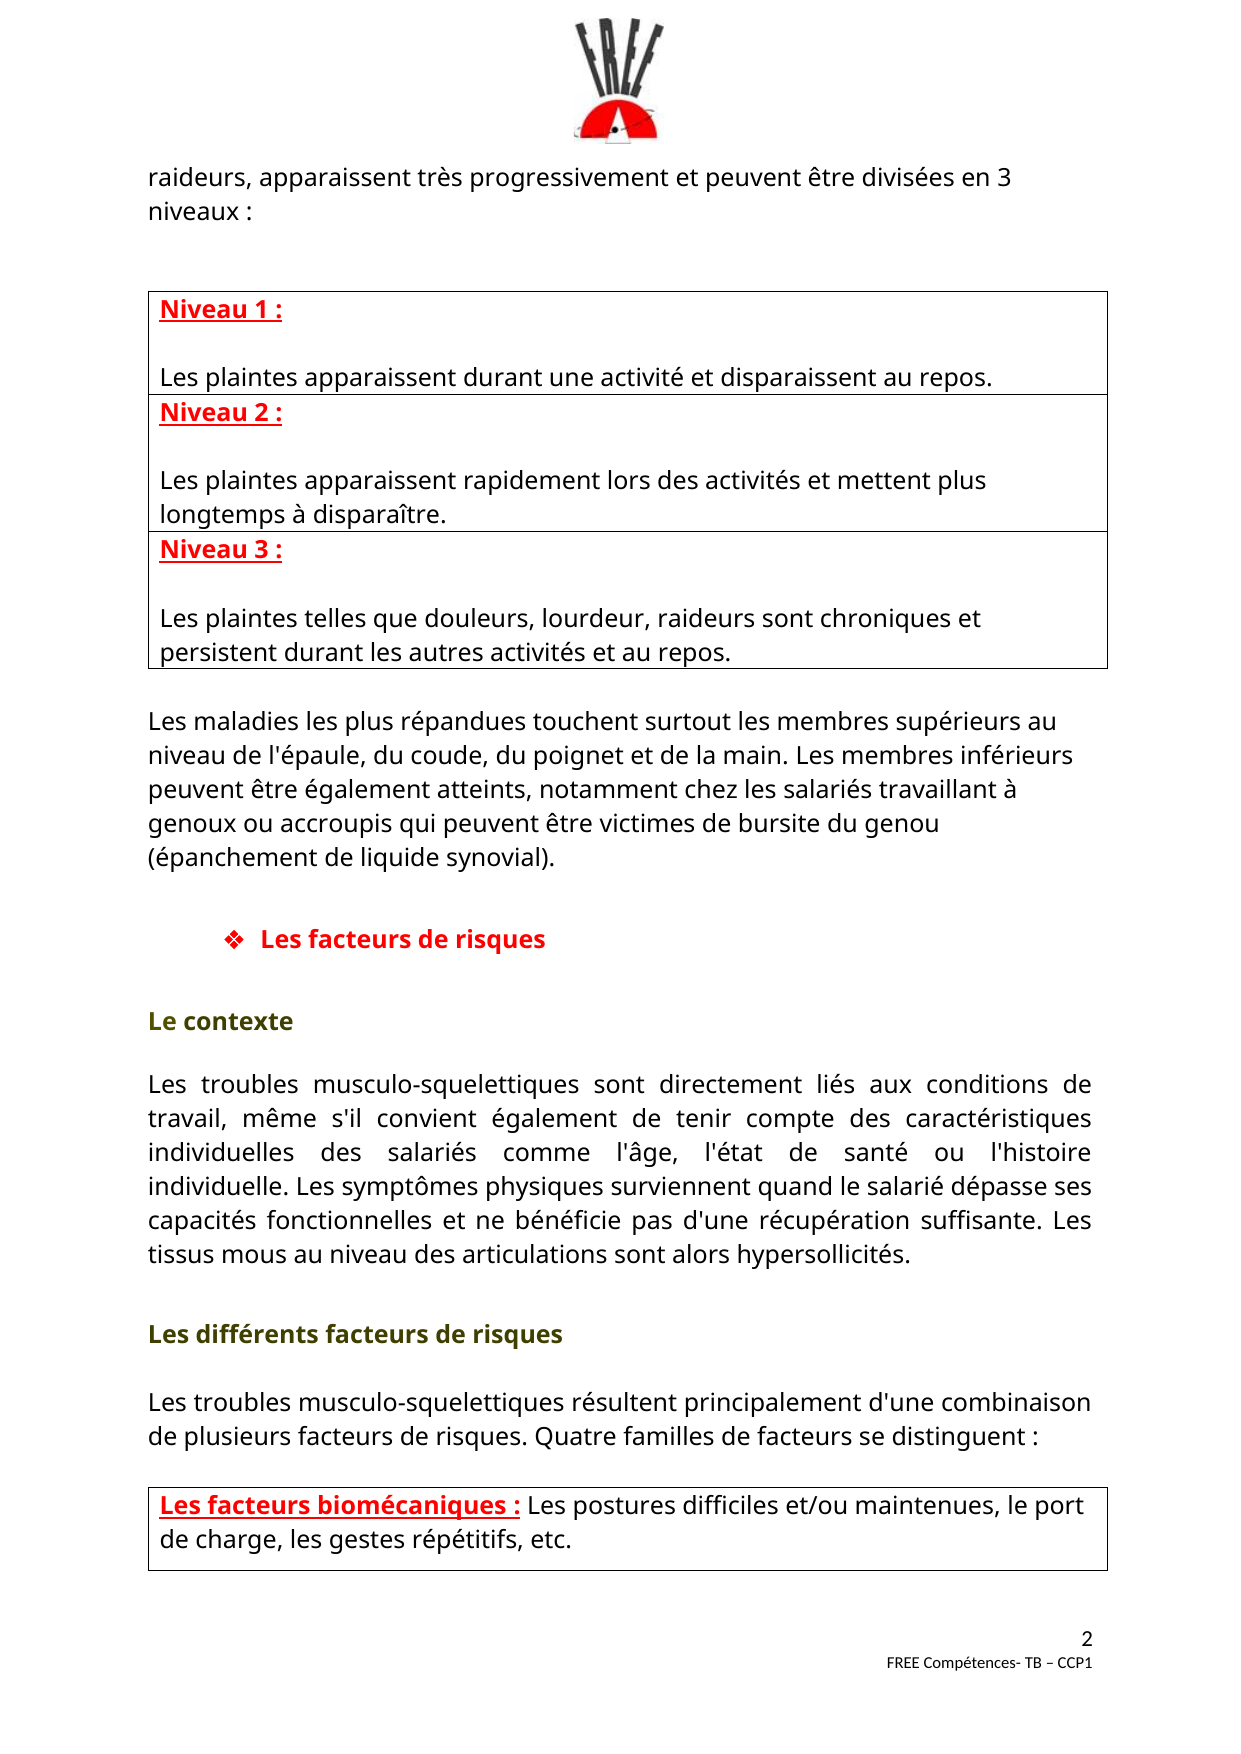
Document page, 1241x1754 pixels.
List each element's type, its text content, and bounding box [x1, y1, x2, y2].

text Les troubles musculo-squelettiques sont directement liés aux conditions de travail, même s'il convient également de tenir compte des caractéristiques individuelles des salariés comme l'âge, l'état de santé ou l'histoire individuelle. Les symptômes physiques surviennent quand le salarié dépasse ses capacités fonctionnelles et ne bénéficie pas d'une récupération suffisante. Les tissus mous au niveau des articulations sont alors hypersollicités. [148, 1067, 1093, 1271]
text Le contexte [148, 1004, 1093, 1038]
table_cell Niveau 3 : Les plaintes telles que douleurs, lourdeur, raideurs sont chroniques et persistent durant les autres activités et au repos. [149, 532, 1107, 668]
text Les différents facteurs de risques [148, 1317, 1093, 1351]
table_header Niveau 1 : Les plaintes apparaissent durant une activité et disparaissent au repos. [149, 292, 1107, 394]
text Les troubles musculo-squelettiques résultent principalement d'une combinaison de plusieurs facteurs de risques. Quatre familles de facteurs se distinguent : [148, 1385, 1093, 1453]
table_cell Niveau 2 : Les plaintes apparaissent rapidement lors des activités et mettent plus longtemps à disparaître. [149, 395, 1107, 531]
picture [573, 18, 664, 144]
text Les maladies les plus répandues touchent surtout les membres supérieurs au niveau de l'épaule, du coude, du poignet et de la main. Les membres inférieurs peuvent être également atteints, notamment chez les salariés travaillant à genoux ou accroupis qui peuvent être victimes de bursite du genou (épanchement de liquide synovial). [148, 703, 1093, 874]
table_header Les facteurs biomécaniques : Les postures difficiles et/ou maintenues, le port de charge, les gestes répétitifs, etc. [149, 1488, 1107, 1570]
list Les facteurs de risques [223, 922, 1093, 956]
